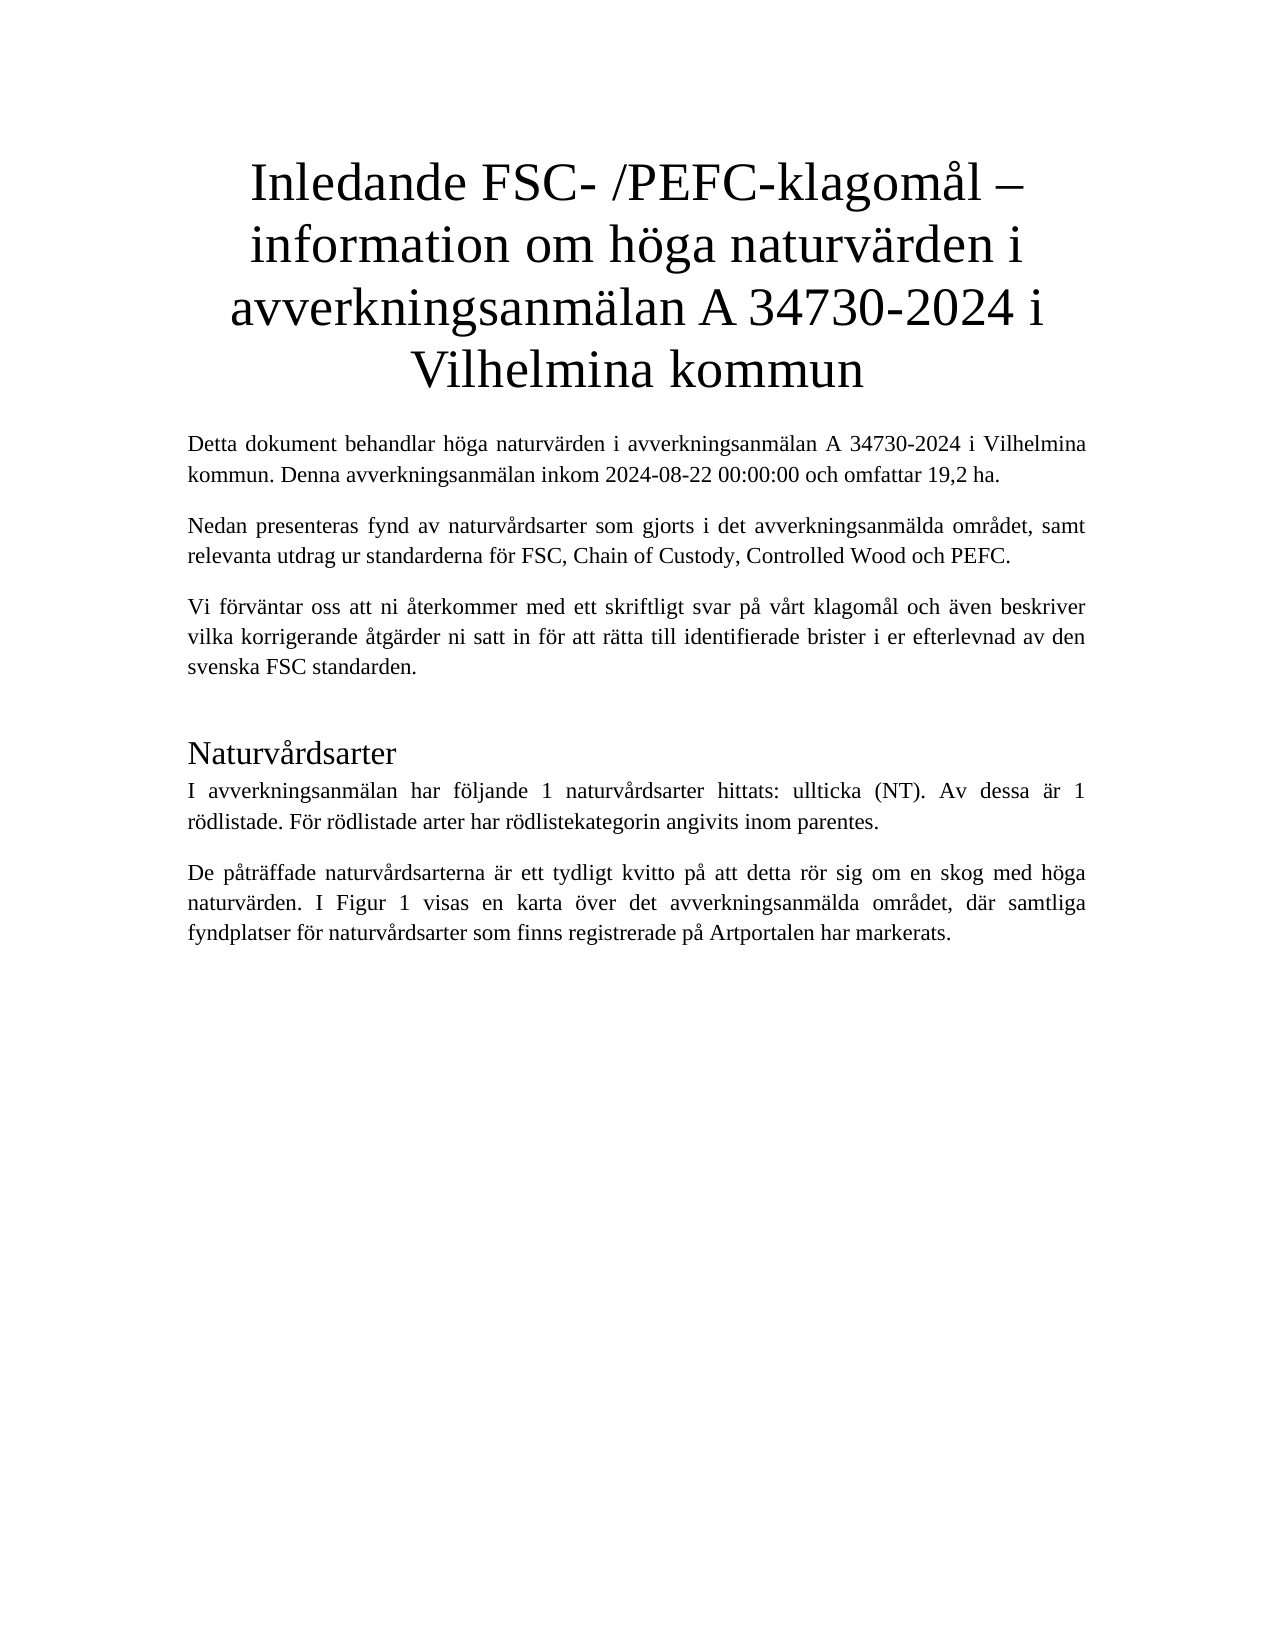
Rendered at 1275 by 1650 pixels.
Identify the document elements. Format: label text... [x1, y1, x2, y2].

subtitle Naturvårdsarter [187, 733, 1087, 772]
text Vi förväntar oss att ni återkommer med ett skriftligt svar på vårt klagomål och även beskriver vilka korrigerande åtgärder ni satt in för att rätta till identifierade brister i er efterlevnad av den svenska FSC standarden. [187, 593, 1087, 680]
text I avverkningsanmälan har följande 1 naturvårdsarter hittats: ullticka (NT). Av dessa är 1 rödlistade. För rödlistade arter har rödlistekategorin angivits inom parentes. [187, 778, 1087, 834]
text Detta dokument behandlar höga naturvärden i avverkningsanmälan A 34730-2024 i Vilhelmina kommun. Denna avverkningsanmälan inkom 2024-08-22 00:00:00 och omfattar 19,2 ha. [187, 430, 1087, 487]
text De påträffade naturvårdsarterna är ett tydligt kvitto på att detta rör sig om en skog med höga naturvärden. I Figur 1 visas en karta över det avverkningsanmälda området, där samtliga fyndplatser för naturvårdsarter som finns registrerade på Artportalen har markerats. [187, 859, 1087, 946]
title Inledande FSC- /PEFC-klagomål – information om höga naturvärden i avverkningsanmälan A 34730-2024 i Vilhelmina kommun [187, 150, 1087, 399]
text Nedan presenteras fynd av naturvårdsarter som gjorts i det avverkningsanmälda området, samt relevanta utdrag ur standarderna för FSC, Chain of Custody, Controlled Wood och PEFC. [187, 512, 1087, 568]
